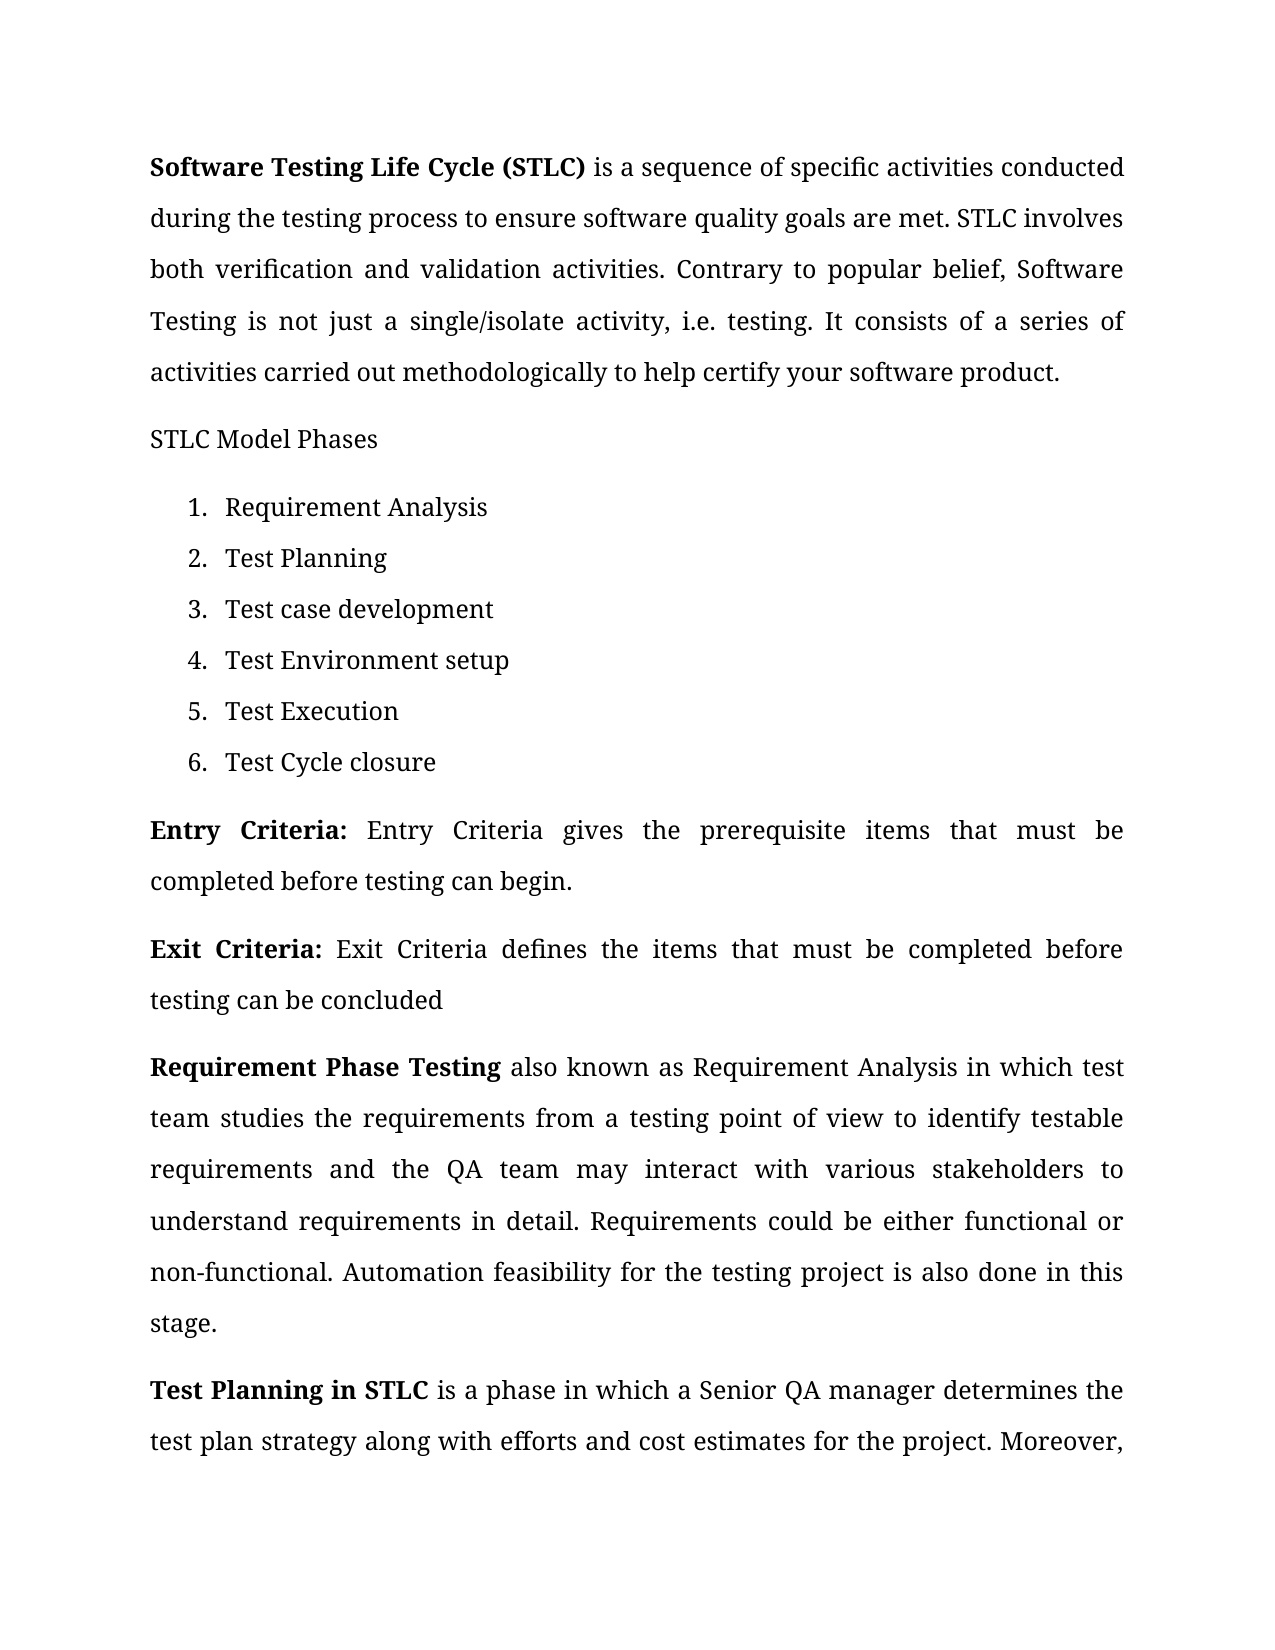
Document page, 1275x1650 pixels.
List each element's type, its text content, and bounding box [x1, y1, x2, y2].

list Test case development [187, 592, 1125, 626]
list Requirement Analysis [187, 489, 1125, 524]
text Entry Criteria: Entry Criteria gives the prerequisite items that must be completed before testing can begin. [150, 812, 1125, 898]
list Test Execution [187, 694, 1125, 728]
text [150, 1373, 1125, 1458]
list Test Environment setup [187, 643, 1125, 677]
text STLC Model Phases [150, 422, 1125, 456]
text Requirement Phase Testing also known as Requirement Analysis in which test team studies the requirements from a testing point of view to identify testable requirements and the QA team may interact with various stakeholders to understand requirements in detail. Requirements could be either functional or non-functional. Automation feasibility for the testing project is also done in this stage. [150, 1050, 1125, 1339]
text Software Testing Life Cycle (STLC) is a sequence of specific activities conducted during the testing process to ensure software quality goals are met. STLC involves both verification and validation activities. Contrary to popular belief, Software Testing is not just a single/isolate activity, i.e. testing. It consists of a series of activities carried out methodologically to help certify your software product. [150, 150, 1125, 388]
list Test Planning [187, 541, 1125, 575]
list Test Cycle closure [187, 745, 1125, 779]
text Exit Criteria: Exit Criteria defines the items that must be completed before testing can be concluded [150, 931, 1125, 1016]
